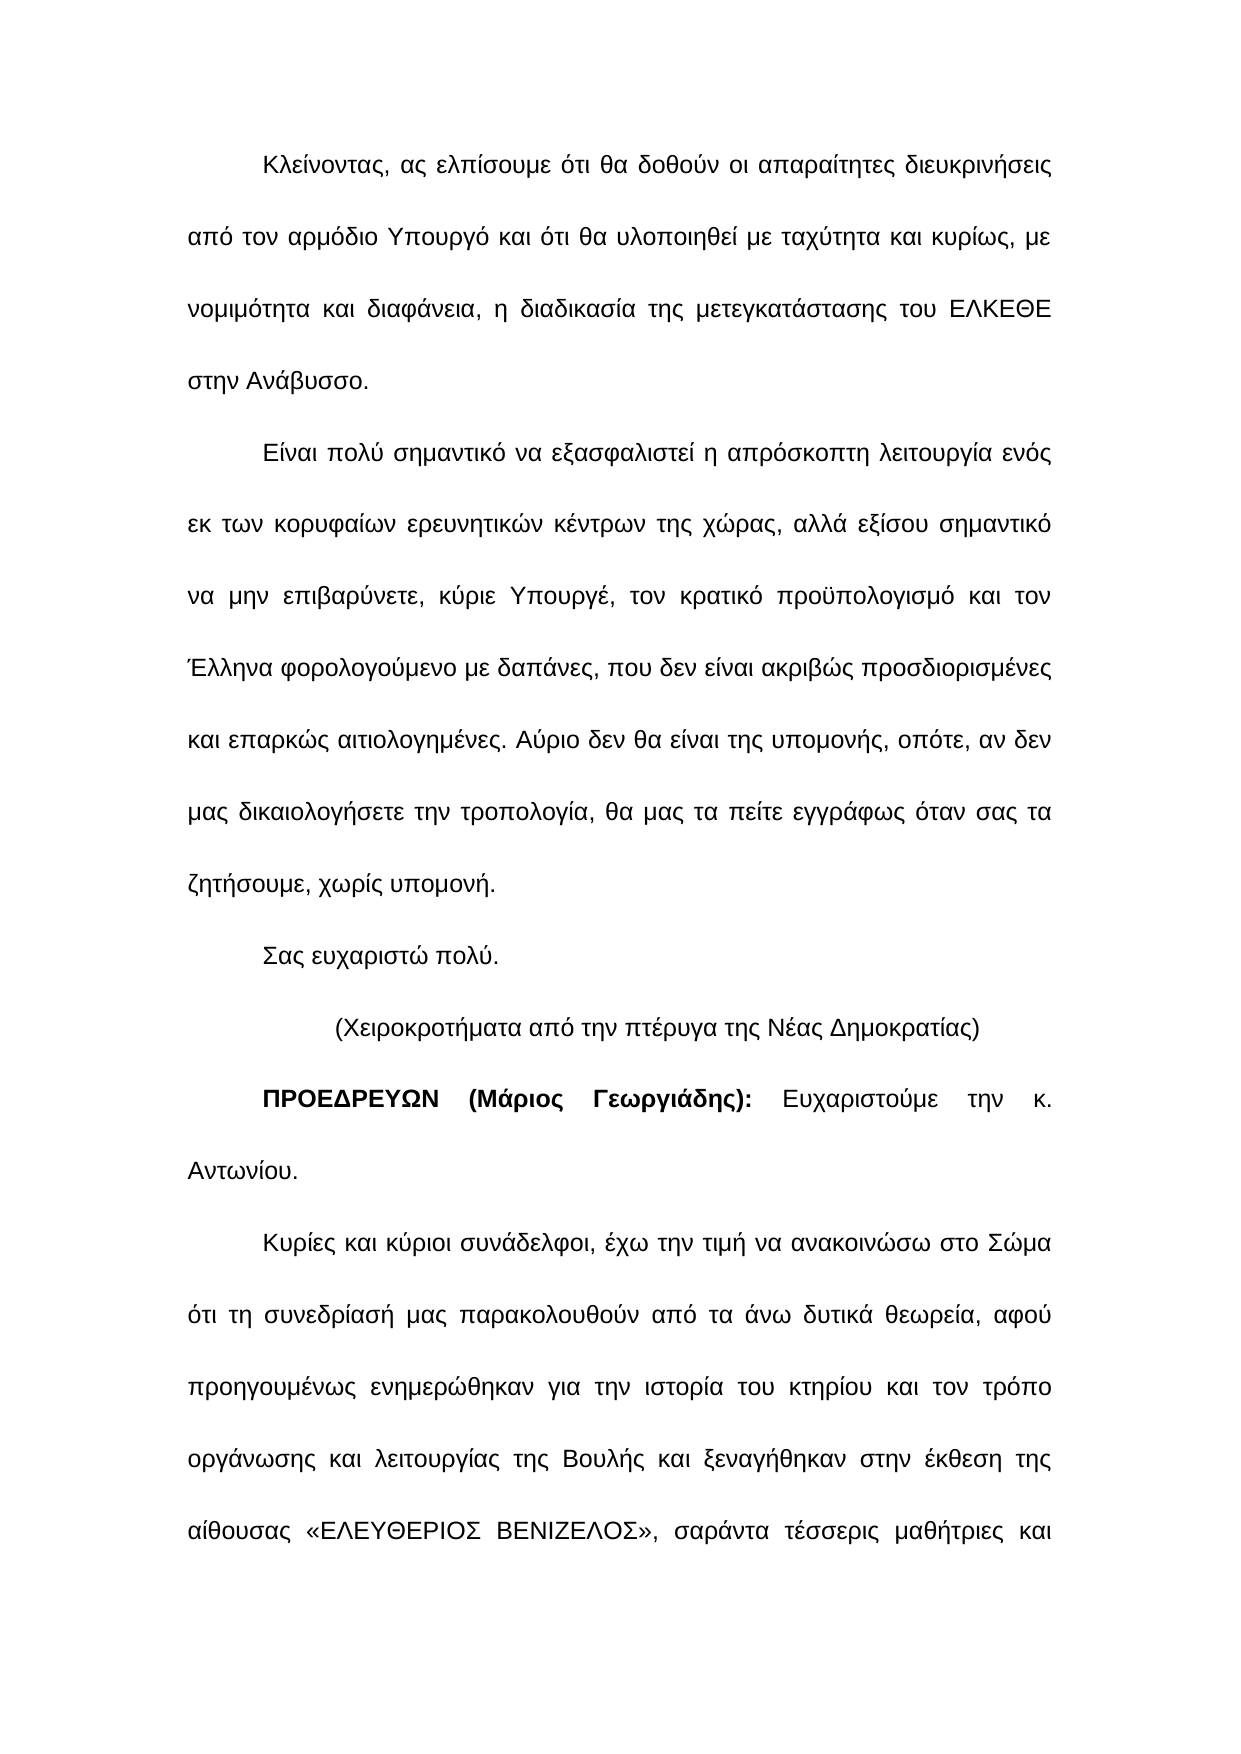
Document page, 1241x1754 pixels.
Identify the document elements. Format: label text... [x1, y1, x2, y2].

text Σας ευχαριστώ πολύ. [187, 941, 1053, 969]
text (Χειροκροτήματα από την πτέρυγα της Νέας Δημοκρατίας) [187, 1012, 1053, 1041]
text Κλείνοντας, ας ελπίσουμε ότι θα δοθούν οι απαραίτητες διευκρινήσεις από τον αρμόδιο Υπουργό και ότι θα υλοποιηθεί με ταχύτητα και κυρίως, με νομιμότητα και διαφάνεια, η διαδικασία της μετεγκατάστασης του ΕΛΚΕΘΕ στην Ανάβυσσο. [187, 150, 1053, 394]
text ΠΡΟΕΔΡΕΥΩΝ (Μάριος Γεωργιάδης): Ευχαριστούμε την κ. Αντωνίου. [187, 1084, 1053, 1185]
text Είναι πολύ σημαντικό να εξασφαλιστεί η απρόσκοπτη λειτουργία ενός εκ των κορυφαίων ερευνητικών κέντρων της χώρας, αλλά εξίσου σημαντικό να μην επιβαρύνετε, κύριε Υπουργέ, τον κρατικό προϋπολογισμό και τον Έλληνα φορολογούμενο με δαπάνες, που δεν είναι ακριβώς προσδιορισμένες και επαρκώς αιτιολογημένες. Αύριο δεν θα είναι της υπομονής, οπότε, αν δεν μας δικαιολογήσετε την τροπολογία, θα μας τα πείτε εγγράφως όταν σας τα ζητήσουμε, χωρίς υπομονή. [187, 437, 1053, 897]
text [187, 1228, 1053, 1544]
